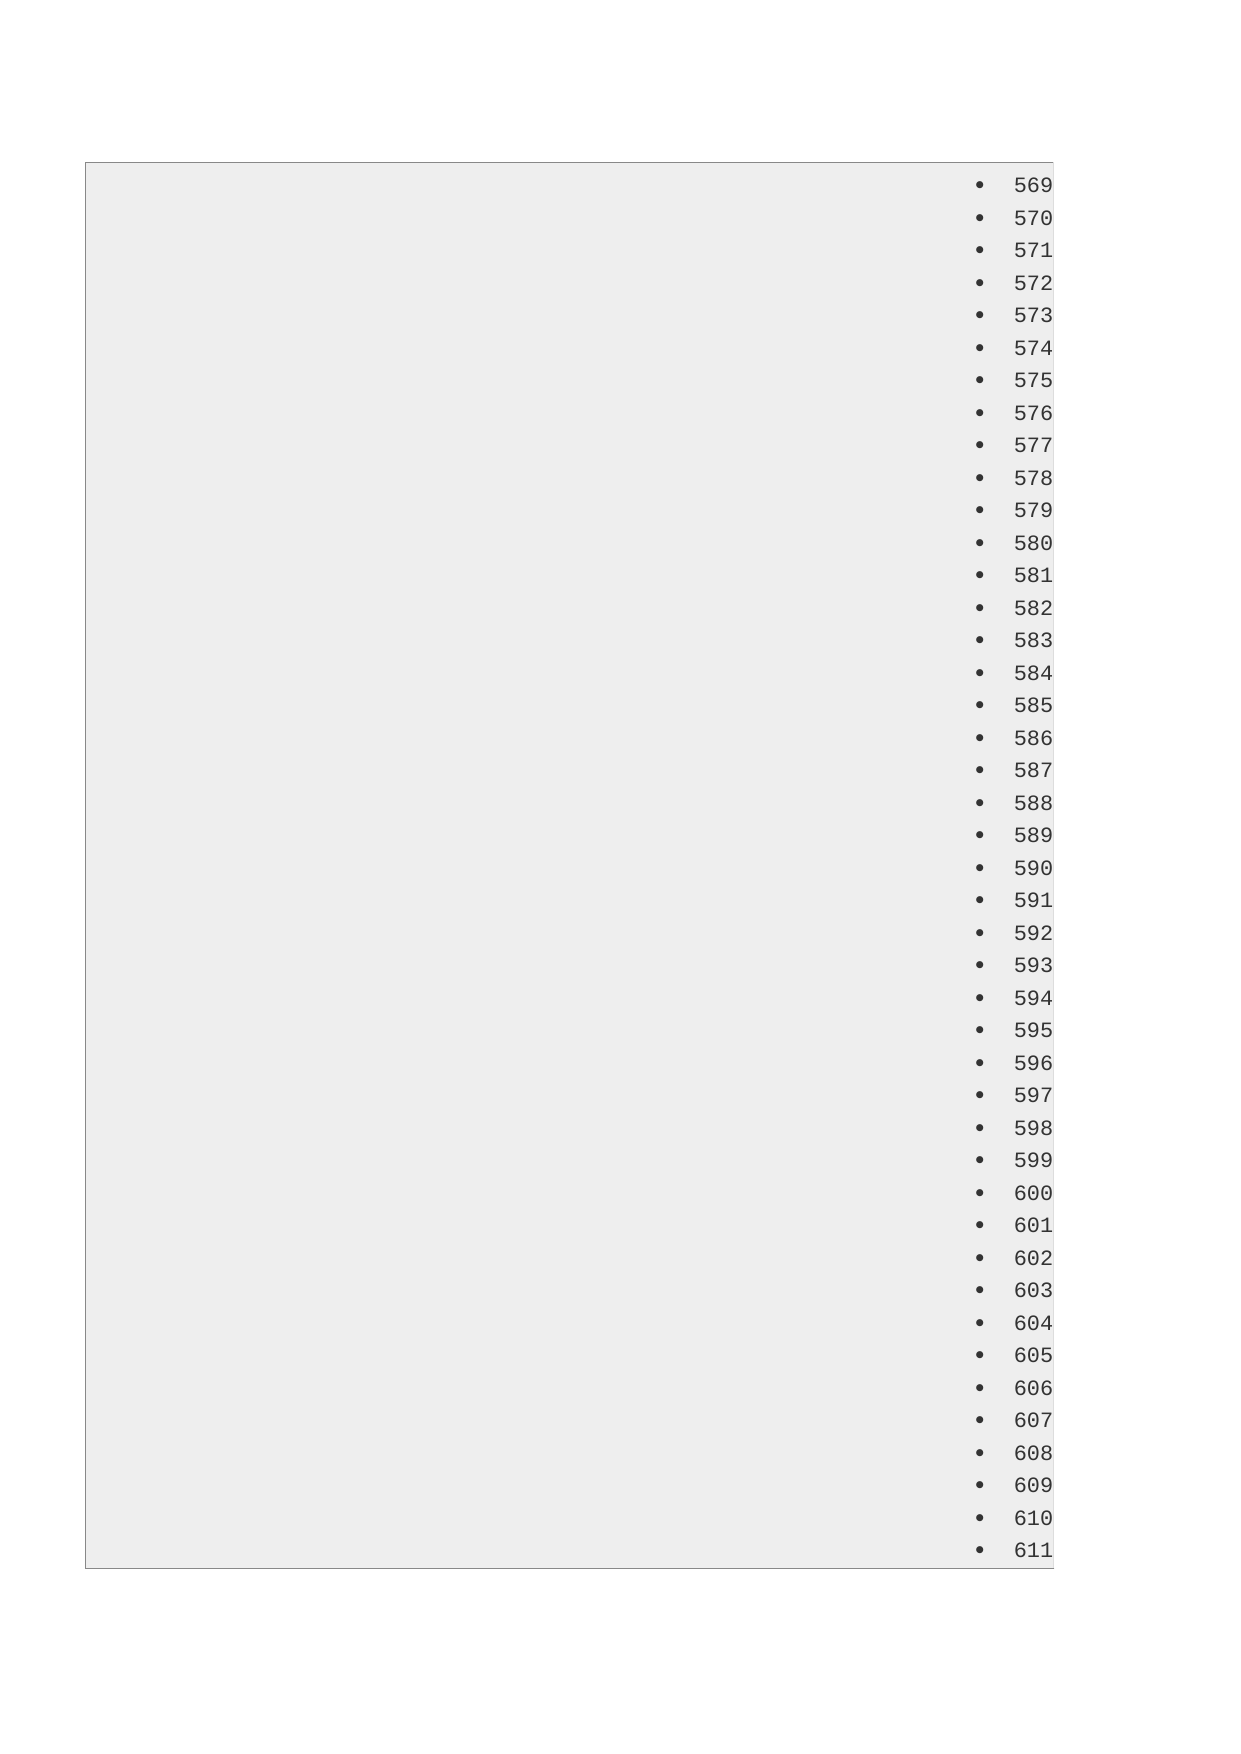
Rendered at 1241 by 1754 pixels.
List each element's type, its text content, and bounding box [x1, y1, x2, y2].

list 583 [86, 617, 1053, 649]
list 599 [86, 1137, 1053, 1169]
list 596 [86, 1039, 1053, 1072]
list 608 [86, 1429, 1053, 1462]
list 595 [86, 1007, 1053, 1039]
list 589 [86, 812, 1053, 844]
list 600 [86, 1169, 1053, 1202]
list 606 [86, 1364, 1053, 1397]
list 594 [86, 974, 1053, 1007]
list 597 [86, 1072, 1053, 1104]
list 573 [86, 292, 1053, 324]
list 577 [86, 422, 1053, 454]
list 603 [86, 1267, 1053, 1299]
list 586 [86, 714, 1053, 747]
list 590 [86, 844, 1053, 877]
list 575 [86, 357, 1053, 389]
list 598 [86, 1104, 1053, 1137]
list 604 [86, 1299, 1053, 1332]
list 580 [86, 519, 1053, 552]
list 570 [86, 194, 1053, 227]
list 610 [86, 1494, 1053, 1527]
list 584 [86, 649, 1053, 682]
list 607 [86, 1397, 1053, 1429]
list 605 [86, 1332, 1053, 1364]
list 574 [86, 324, 1053, 357]
list 587 [86, 747, 1053, 779]
list 571 [86, 227, 1053, 259]
list 601 [86, 1202, 1053, 1234]
list 588 [86, 779, 1053, 812]
list 592 [86, 909, 1053, 942]
list 581 [86, 552, 1053, 584]
list 569 [86, 163, 1053, 194]
list 579 [86, 487, 1053, 519]
list 611 [86, 1527, 1053, 1568]
list 578 [86, 454, 1053, 487]
list 572 [86, 259, 1053, 292]
list 591 [86, 877, 1053, 909]
list 585 [86, 682, 1053, 714]
list 602 [86, 1234, 1053, 1267]
list 593 [86, 942, 1053, 974]
list 576 [86, 389, 1053, 422]
list 609 [86, 1462, 1053, 1494]
list 582 [86, 584, 1053, 617]
